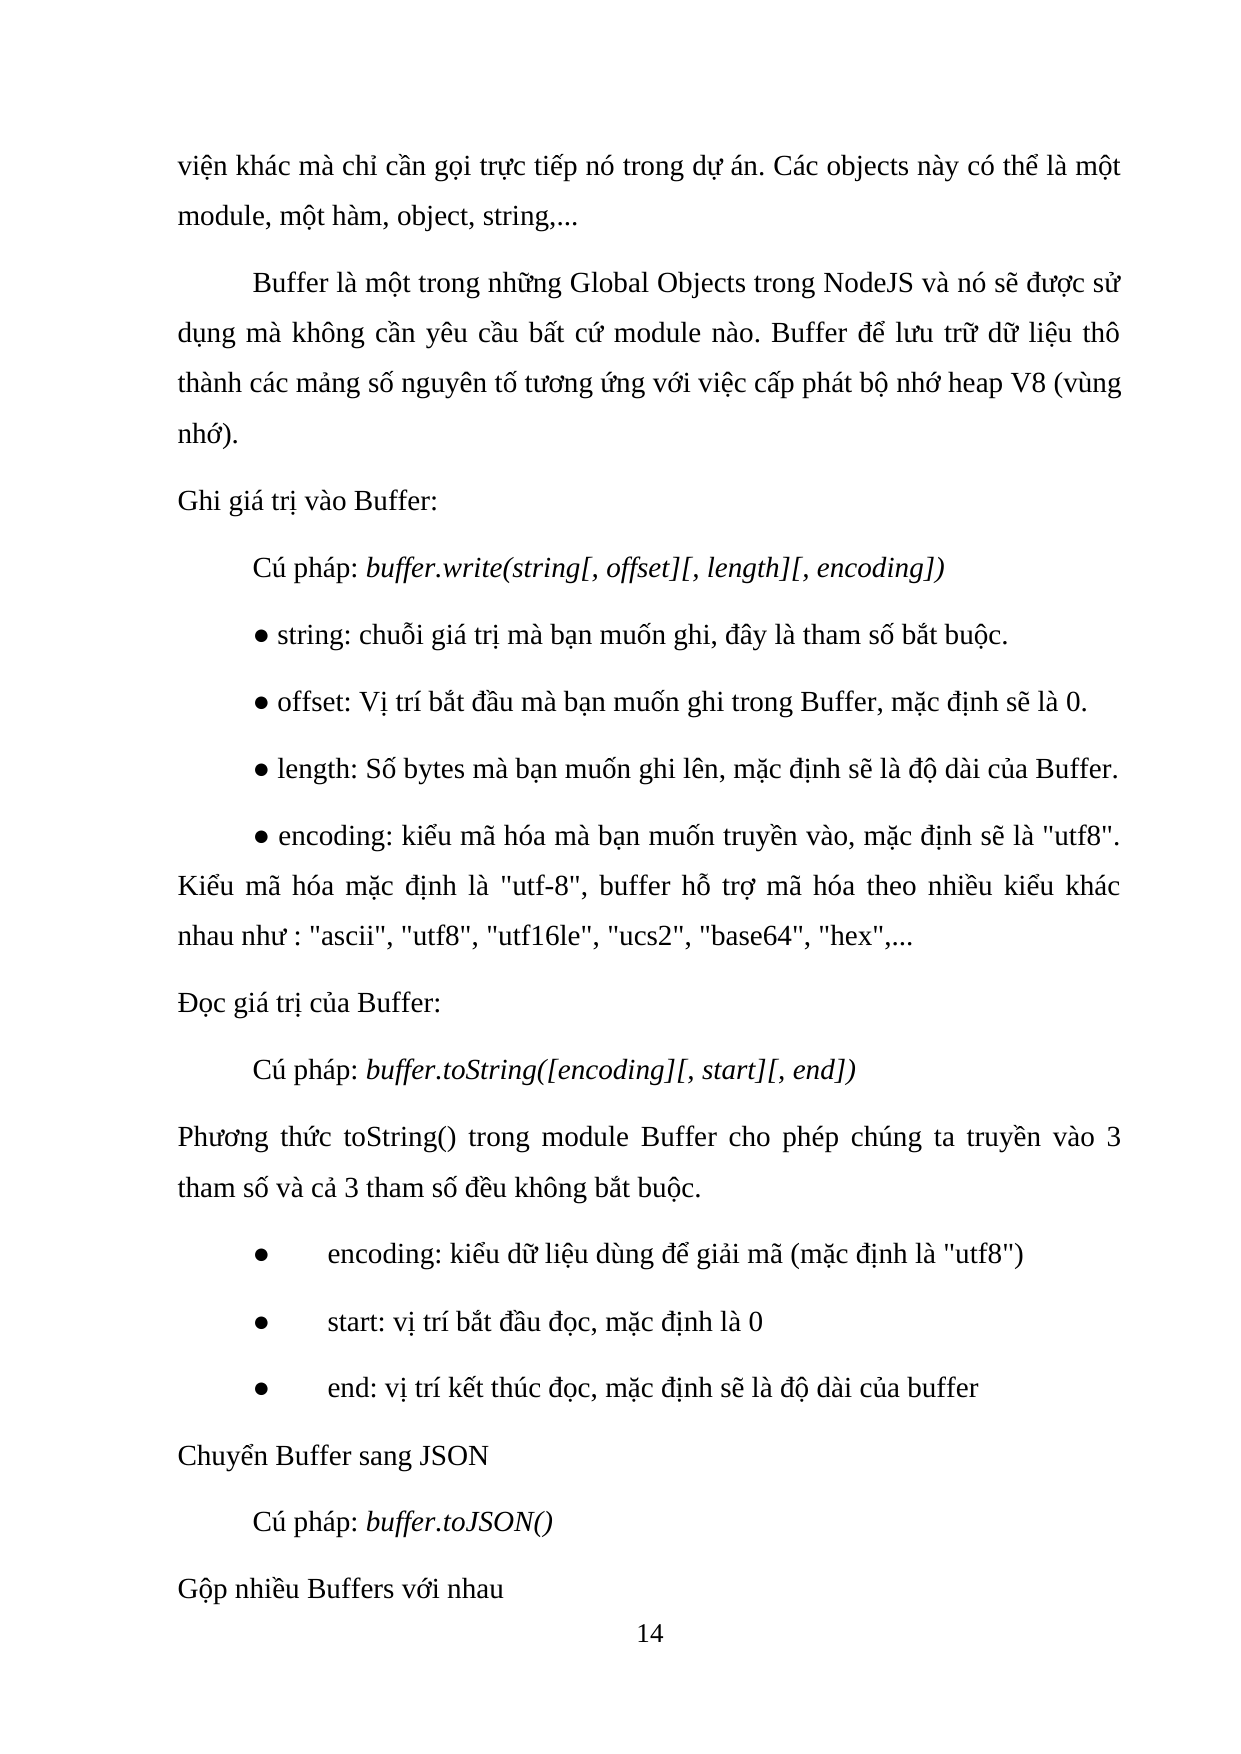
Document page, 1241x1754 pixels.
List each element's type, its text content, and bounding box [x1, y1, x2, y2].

text Đọc giá trị của Buffer: [177, 985, 1122, 1019]
text ● encoding: kiểu dữ liệu dùng để giải mã (mặc định là "utf8") [177, 1237, 1122, 1270]
text ● encoding: kiểu mã hóa mà bạn muốn truyền vào, mặc định sẽ là "utf8". Kiểu mã hóa mặc định là "utf-8", buffer hỗ trợ mã hóa theo nhiều kiểu khác nhau như : "ascii", "utf8", "utf16le", "ucs2", "base64", "hex",... [177, 818, 1122, 952]
text Phương thức toString() trong module Buffer cho phép chúng ta truyền vào 3 tham số và cả 3 tham số đều không bắt buộc. [177, 1119, 1122, 1203]
text Cú pháp: buffer.write(string[, offset][, length][, encoding]) [177, 550, 1122, 583]
text ● length: Số bytes mà bạn muốn ghi lên, mặc định sẽ là độ dài của Buffer. [177, 751, 1122, 784]
text ● end: vị trí kết thúc đọc, mặc định sẽ là độ dài của buffer [177, 1371, 1122, 1404]
text ● string: chuỗi giá trị mà bạn muốn ghi, đây là tham số bắt buộc. [177, 617, 1122, 650]
text Buffer là một trong những Global Objects trong NodeJS và nó sẽ được sử dụng mà không cần yêu cầu bất cứ module nào. Buffer để lưu trữ dữ liệu thô thành các mảng số nguyên tố tương ứng với việc cấp phát bộ nhớ heap V8 (vùng nhớ). [177, 265, 1122, 449]
text Ghi giá trị vào Buffer: [177, 483, 1122, 516]
text ● offset: Vị trí bắt đầu mà bạn muốn ghi trong Buffer, mặc định sẽ là 0. [177, 684, 1122, 717]
text Cú pháp: buffer.toString([encoding][, start][, end]) [177, 1052, 1122, 1086]
text ● start: vị trí bắt đầu đọc, mặc định là 0 [177, 1304, 1122, 1337]
text Cú pháp: buffer.toJSON() [177, 1504, 1122, 1538]
text Gộp nhiều Buffers với nhau [177, 1572, 1122, 1605]
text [177, 148, 1122, 232]
text Chuyển Buffer sang JSON [177, 1438, 1122, 1471]
